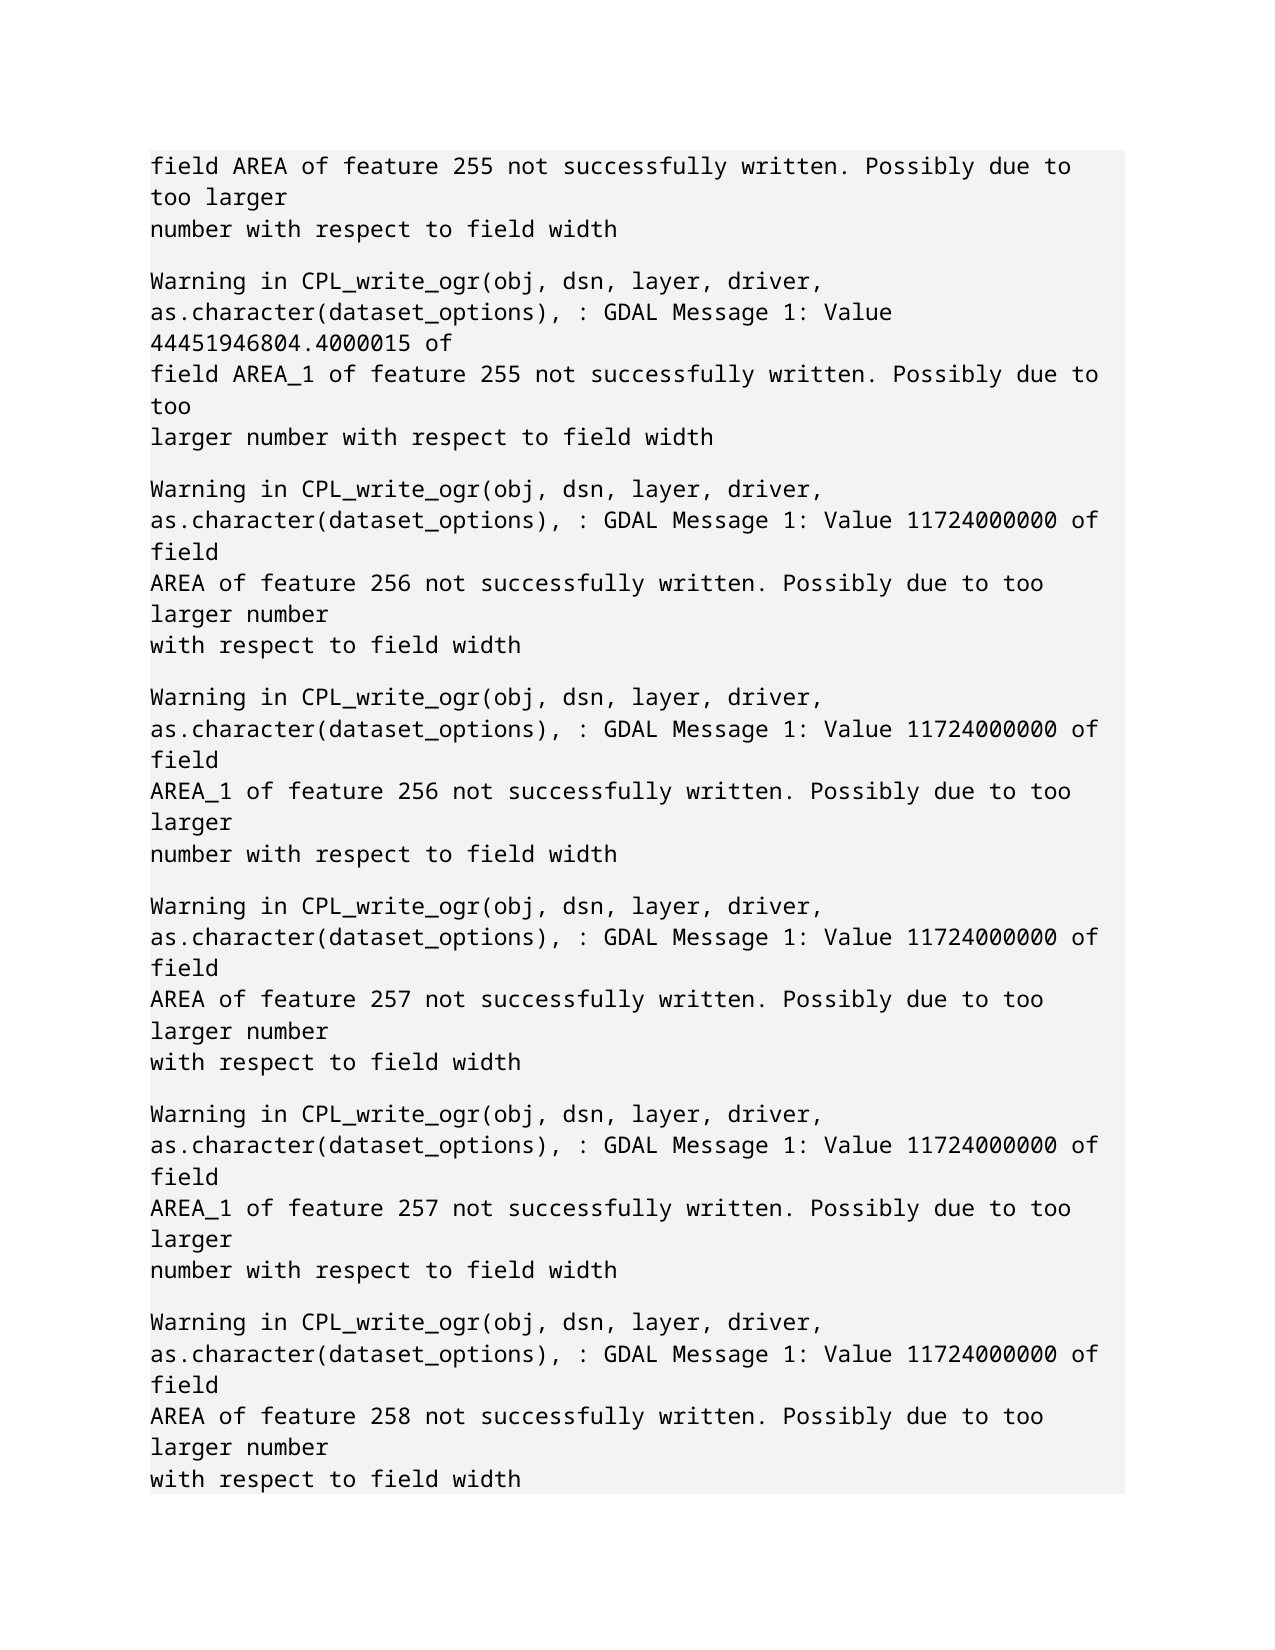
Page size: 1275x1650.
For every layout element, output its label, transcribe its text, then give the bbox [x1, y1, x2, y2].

text Warning in CPL_write_ogr(obj, dsn, layer, driver, as.character(dataset_options), : GDAL Message 1: Value 11724000000 of field AREA_1 of feature 256 not successfully written. Possibly due to too larger number with respect to field width [150, 681, 1125, 869]
text Warning in CPL_write_ogr(obj, dsn, layer, driver, as.character(dataset_options), : GDAL Message 1: Value 11724000000 of field AREA of feature 258 not successfully written. Possibly due to too larger number with respect to field width [150, 1306, 1125, 1494]
text Warning in CPL_write_ogr(obj, dsn, layer, driver, as.character(dataset_options), : GDAL Message 1: Value 44451946804.4000015 of field AREA_1 of feature 255 not successfully written. Possibly due to too larger number with respect to field width [150, 264, 1125, 452]
text Warning in CPL_write_ogr(obj, dsn, layer, driver, as.character(dataset_options), : GDAL Message 1: Value 11724000000 of field AREA_1 of feature 257 not successfully written. Possibly due to too larger number with respect to field width [150, 1098, 1125, 1285]
text Warning in CPL_write_ogr(obj, dsn, layer, driver, as.character(dataset_options), : GDAL Message 1: Value 11724000000 of field AREA of feature 256 not successfully written. Possibly due to too larger number with respect to field width [150, 473, 1125, 660]
text Warning in CPL_write_ogr(obj, dsn, layer, driver, as.character(dataset_options), : GDAL Message 1: Value 11724000000 of field AREA of feature 257 not successfully written. Possibly due to too larger number with respect to field width [150, 889, 1125, 1077]
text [150, 150, 1125, 244]
